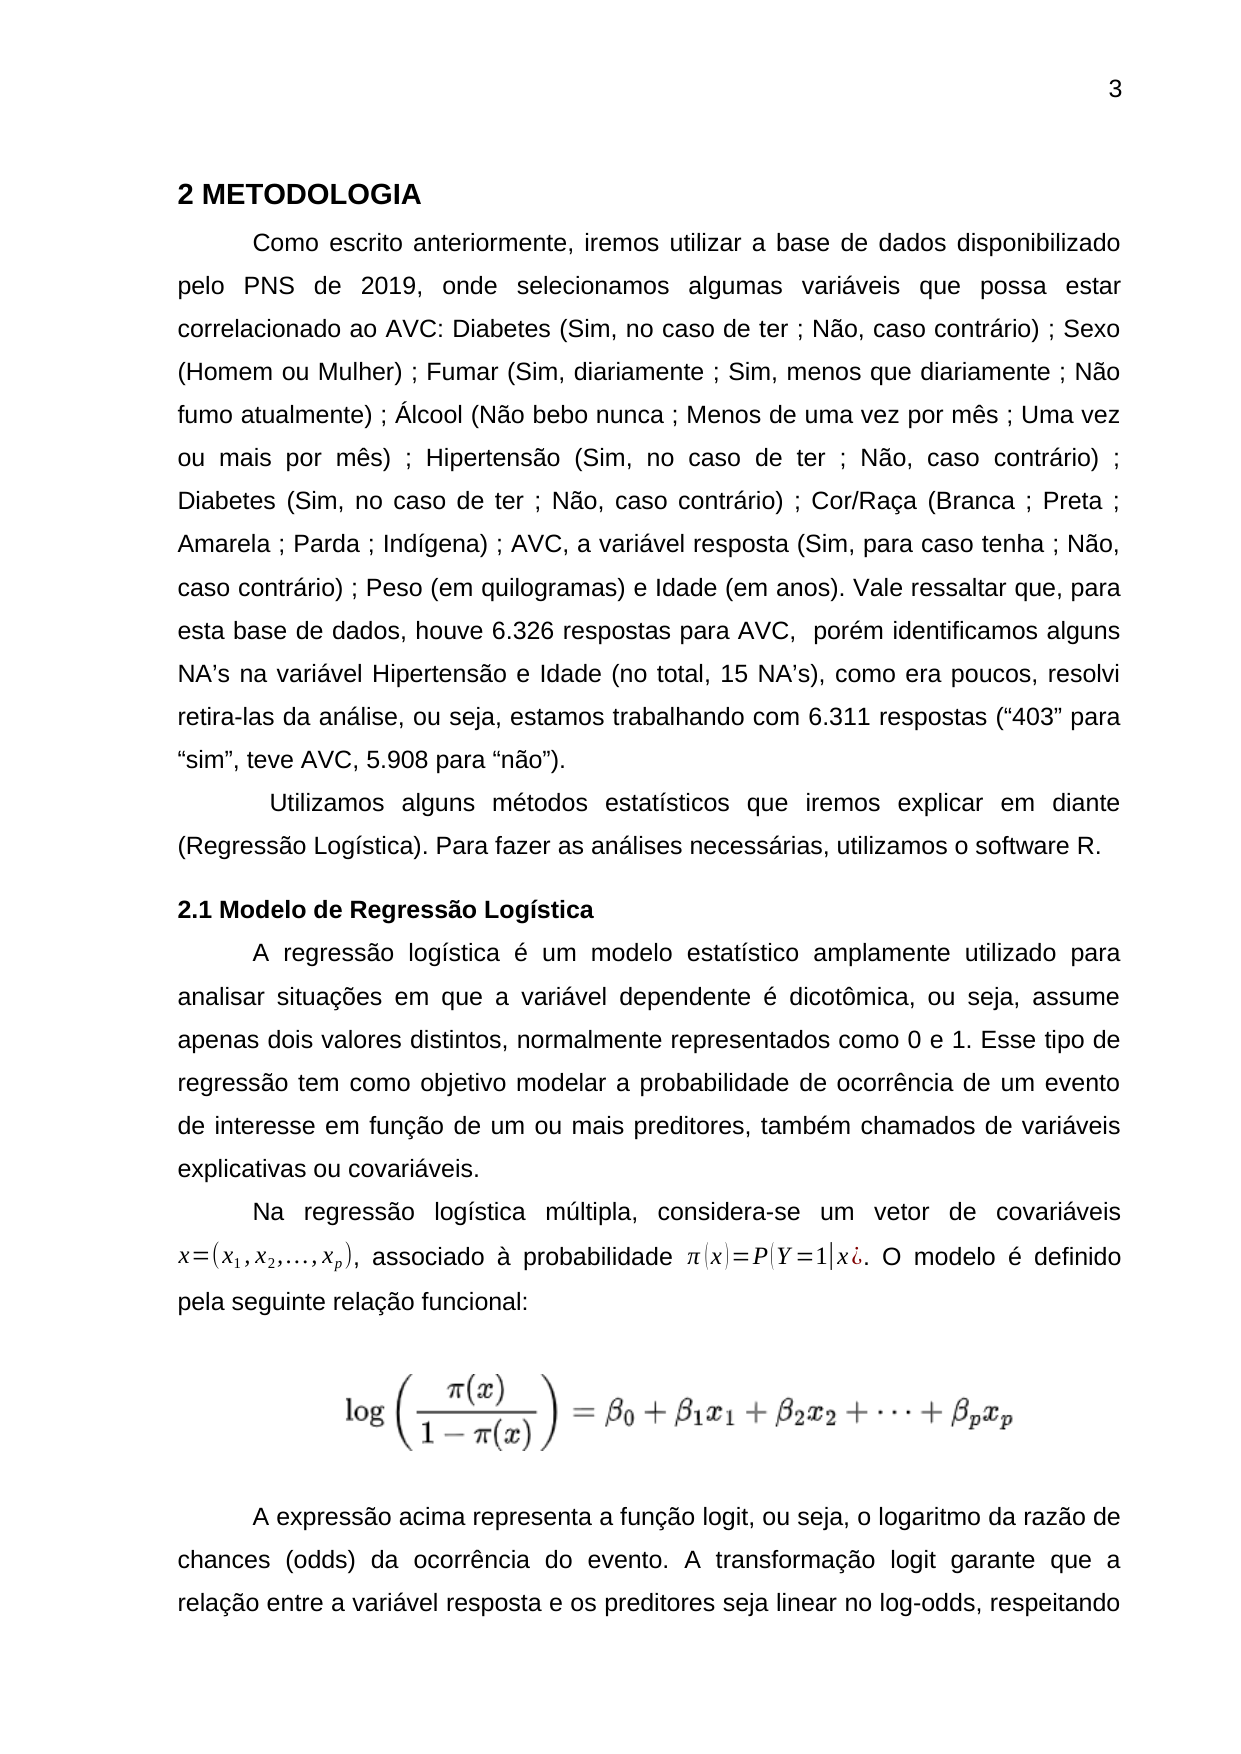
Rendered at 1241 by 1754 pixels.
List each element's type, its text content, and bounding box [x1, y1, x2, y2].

text A regressão logística é um modelo estatístico amplamente utilizado para analisar situações em que a variável dependente é dicotômica, ou seja, assume apenas dois valores distintos, normalmente representados como 0 e 1. Esse tipo de regressão tem como objetivo modelar a probabilidade de ocorrência de um evento de interesse em função de um ou mais preditores, também chamados de variáveis explicativas ou covariáveis. [177, 938, 1122, 1183]
text Utilizamos alguns métodos estatísticos que iremos explicar em diante (Regressão Logística). Para fazer as análises necessárias, utilizamos o software R. [177, 788, 1122, 860]
text Como escrito anteriormente, iremos utilizar a base de dados disponibilizado pelo PNS de 2019, onde selecionamos algumas variáveis que possa estar correlacionado ao AVC: Diabetes (Sim, no caso de ter ; Não, caso contrário) ; Sexo (Homem ou Mulher) ; Fumar (Sim, diariamente ; Sim, menos que diariamente ; Não fumo atualmente) ; Álcool (Não bebo nunca ; Menos de uma vez por mês ; Uma vez ou mais por mês) ; Hipertensão (Sim, no caso de ter ; Não, caso contrário) ; Diabetes (Sim, no caso de ter ; Não, caso contrário) ; Cor/Raça (Branca ; Preta ; Amarela ; Parda ; Indígena) ; AVC, a variável resposta (Sim, para caso tenha ; Não, caso contrário) ; Peso (em quilogramas) e Idade (em anos). Vale ressaltar que, para esta base de dados, houve 6.326 respostas para AVC, porém identificamos alguns NA’s na variável Hipertensão e Idade (no total, 15 NA’s), como era poucos, resolvi retira-las da análise, ou seja, estamos trabalhando com 6.311 respostas (“403” para “sim”, teve AVC, 5.908 para “não”). [177, 227, 1122, 774]
subtitle 2.1 Modelo de Regressão Logística [177, 895, 1122, 924]
text Na regressão logística múltipla, considera-se um vetor de covariáveis , associado à probabilidade . O modelo é definido pela seguinte relação funcional: [177, 1197, 1122, 1315]
subtitle 2 METODOLOGIA [177, 177, 1122, 211]
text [177, 1502, 1122, 1617]
picture [345, 1374, 1014, 1451]
